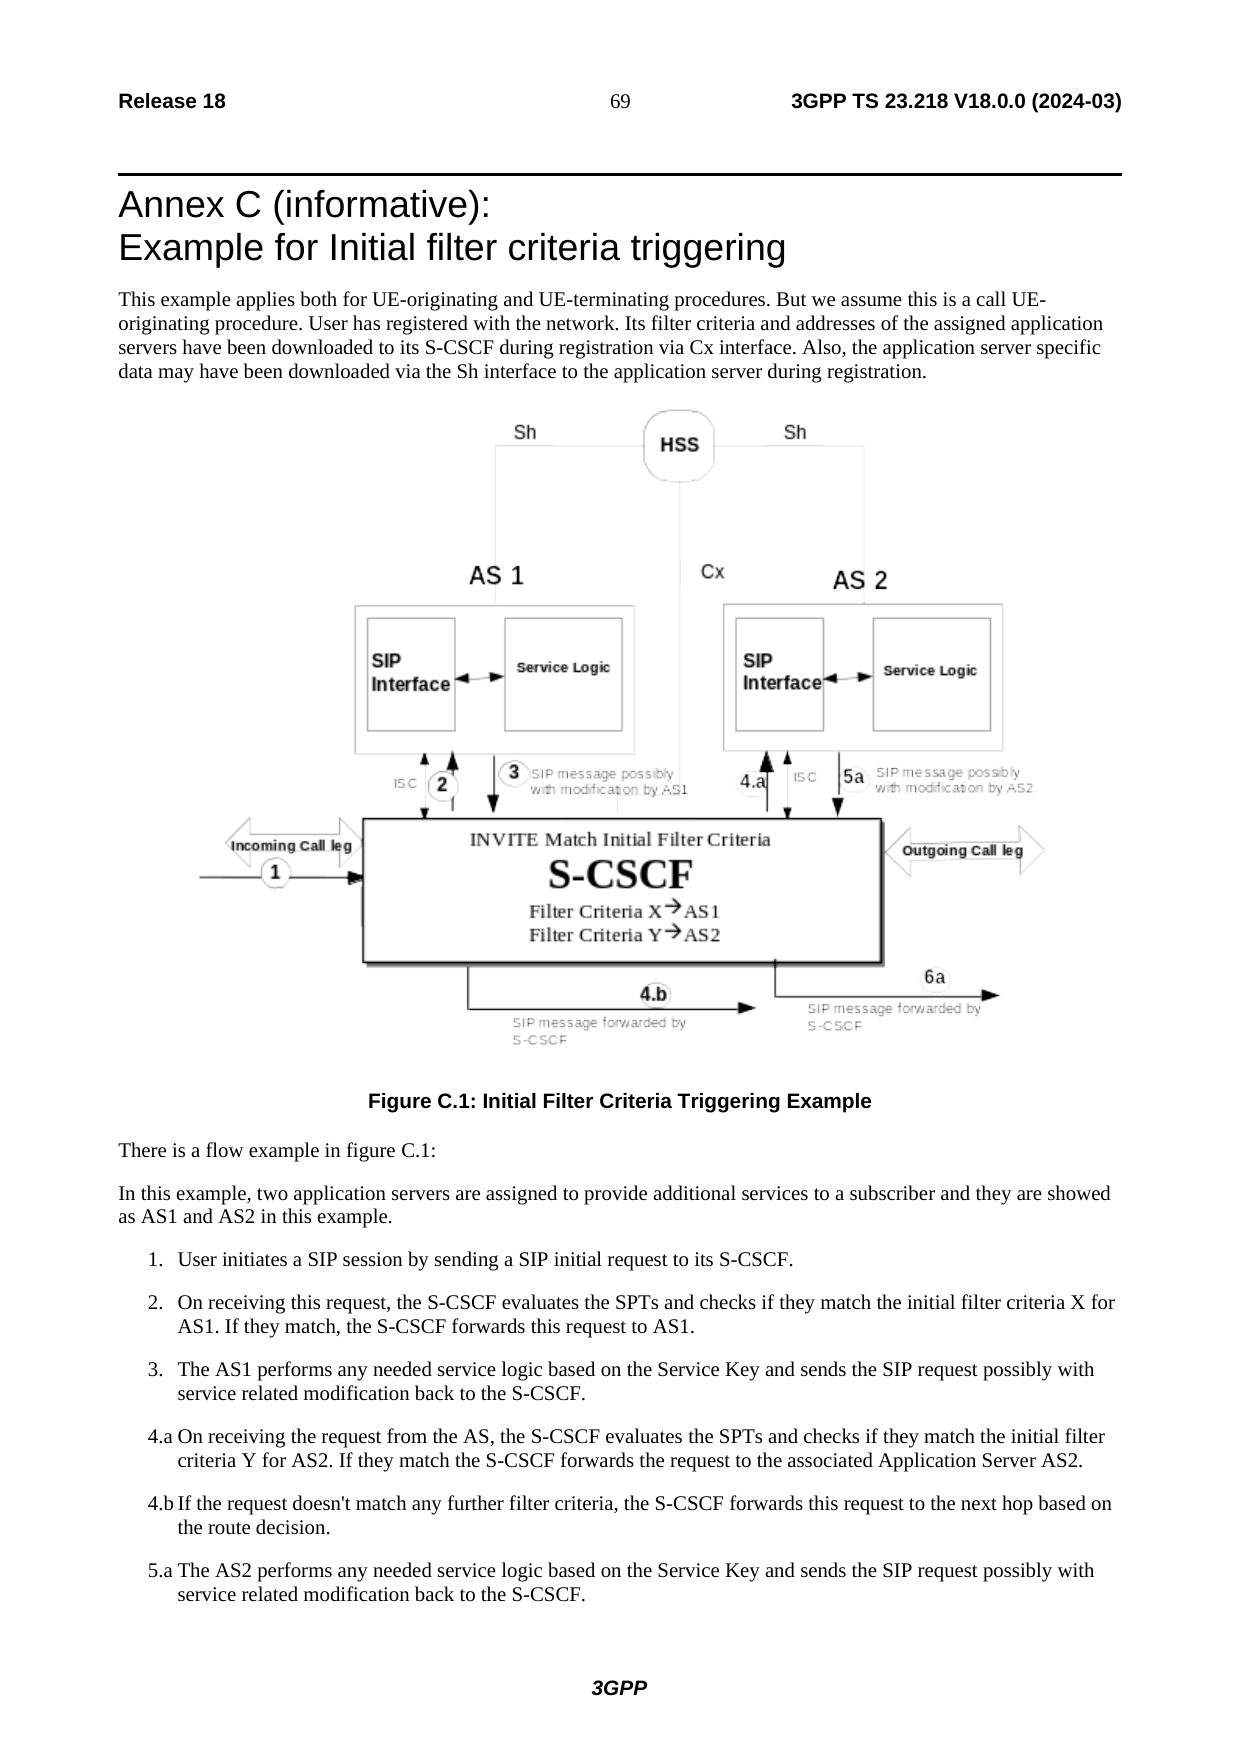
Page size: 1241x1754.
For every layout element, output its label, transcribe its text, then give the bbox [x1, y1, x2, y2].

text 4.b If the request doesn't match any further filter criteria, the S-CSCF forwards this request to the next hop based on the route decision. [148, 1491, 1122, 1539]
text 5.a The AS2 performs any needed service logic based on the Service Key and sends the SIP request possibly with service related modification back to the S-CSCF. [148, 1558, 1122, 1606]
text 2. On receiving this request, the S-CSCF evaluates the SPTs and checks if they match the initial filter criteria X for AS1. If they match, the S-CSCF forwards this request to AS1. [148, 1290, 1122, 1338]
text In this example, two application servers are assigned to provide additional services to a subscriber and they are showed as AS1 and AS2 in this example. [118, 1180, 1122, 1228]
text There is a flow example in figure C.1: [118, 1138, 1122, 1162]
text This example applies both for UE-originating and UE-terminating procedures. But we assume this is a call UE-originating procedure. User has registered with the network. Its filter criteria and addresses of the assigned application servers have been downloaded to its S-CSCF during registration via Cx interface. Also, the application server specific data may have been downloaded via the Sh interface to the application server during registration. [118, 287, 1122, 383]
subtitle Annex C (informative): Example for Initial filter criteria triggering [118, 176, 1122, 268]
text Figure C.1: Initial Filter Criteria Triggering Example [118, 1089, 1122, 1113]
text 4.a On receiving the request from the AS, the S-CSCF evaluates the SPTs and checks if they match the initial filter criteria Y for AS2. If they match the S-CSCF forwards the request to the associated Application Server AS2. [148, 1424, 1122, 1472]
text 3. The AS1 performs any needed service logic based on the Service Key and sends the SIP request possibly with service related modification back to the S-CSCF. [148, 1357, 1122, 1405]
text 1. User initiates a SIP session by sending a SIP initial request to its S-CSCF. [148, 1247, 1122, 1271]
